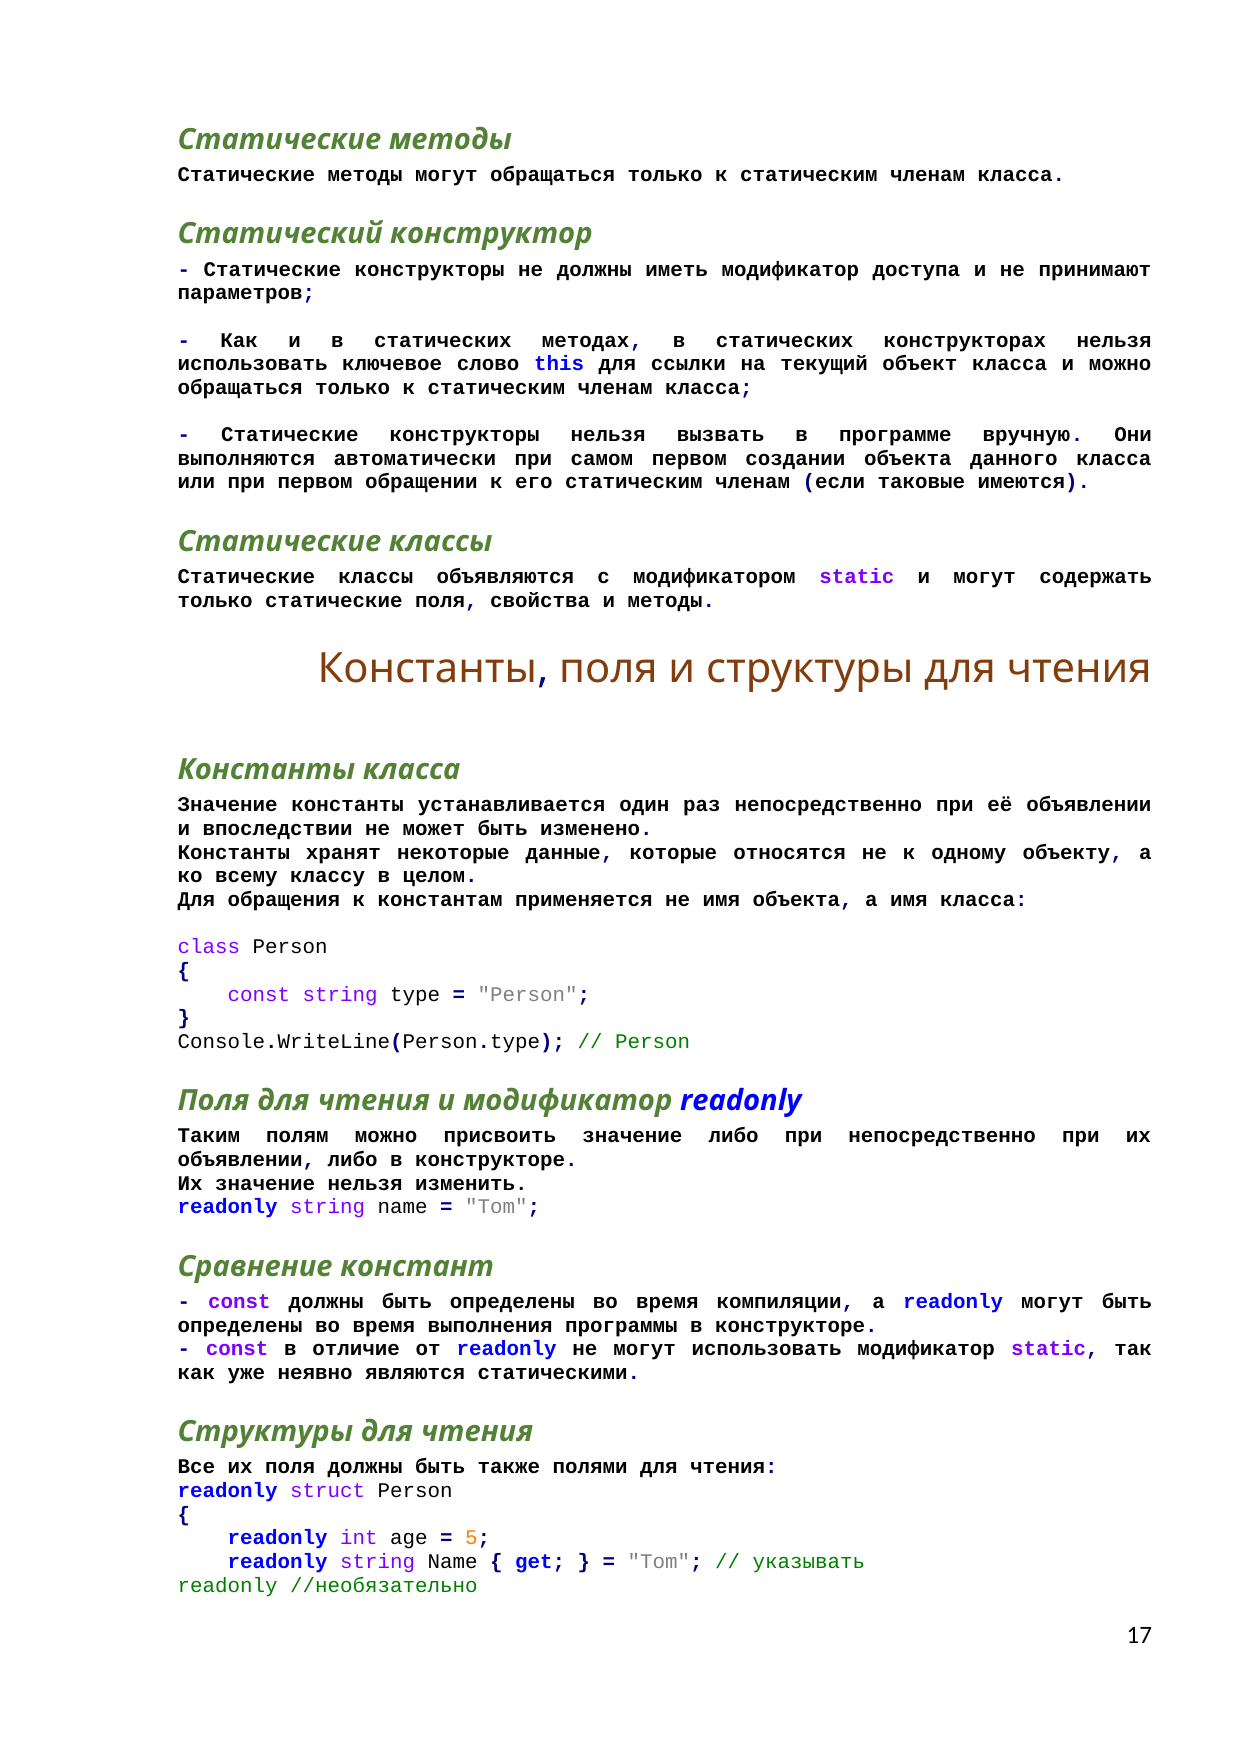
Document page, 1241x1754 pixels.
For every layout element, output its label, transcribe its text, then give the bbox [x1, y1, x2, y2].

subtitle Константы, поля и структуры для чтения [177, 638, 1152, 695]
subtitle Структуры для чтения [177, 1411, 1152, 1450]
text - const в отличие от readonly не могут использовать модификатор static, так как уже неявно являются статическими. [177, 1338, 1152, 1386]
text Статические методы могут обращаться только к статическим членам класса. [177, 164, 1152, 188]
text readonly struct Person [177, 1480, 1152, 1504]
text Их значение нельзя изменить. [177, 1173, 1152, 1196]
subtitle Статический конструктор [177, 213, 1152, 252]
subtitle Статические методы [177, 118, 1152, 158]
subtitle Сравнение констант [177, 1245, 1152, 1285]
subtitle Поля для чтения и модификатор readonly [177, 1079, 1152, 1119]
text Console.WriteLine(Person.type); // Person [177, 1031, 1152, 1054]
text - const должны быть определены во время компиляции, а readonly могут быть определены во время выполнения программы в конструкторе. [177, 1291, 1152, 1338]
text { [177, 960, 1152, 983]
text Статические классы объявляются с модификатором static и могут содержать только статические поля, свойства и методы. [177, 566, 1152, 613]
text Все их поля должны быть также полями для чтения: [177, 1456, 1152, 1480]
text class Person [177, 936, 1152, 960]
text - Как и в статических методах, в статических конструкторах нельзя использовать ключевое слово this для ссылки на текущий объект класса и можно обращаться только к статическим членам класса; [177, 329, 1152, 401]
text Константы хранят некоторые данные, которые относятся не к одному объекту, а ко всему классу в целом. [177, 842, 1152, 889]
subtitle Статические классы [177, 520, 1152, 560]
text Таким полям можно присвоить значение либо при непосредственно при их объявлении, либо в конструкторе. [177, 1125, 1152, 1173]
text readonly string name = "Tom"; [177, 1196, 1152, 1220]
text readonly int age = 5; [177, 1527, 1152, 1551]
subtitle Константы класса [177, 748, 1152, 788]
text readonly string Name { get; } = "Tom"; // указывать readonly //необязательно [177, 1551, 1152, 1598]
text } [177, 1007, 1152, 1031]
text Для обращения к константам применяется не имя объекта, а имя класса: [177, 889, 1152, 913]
text const string type = "Person"; [177, 983, 1152, 1007]
text Значение константы устанавливается один раз непосредственно при её объявлении и впоследствии не может быть изменено. [177, 794, 1152, 842]
text - Статические конструкторы не должны иметь модификатор доступа и не принимают параметров; [177, 259, 1152, 306]
text { [177, 1504, 1152, 1527]
